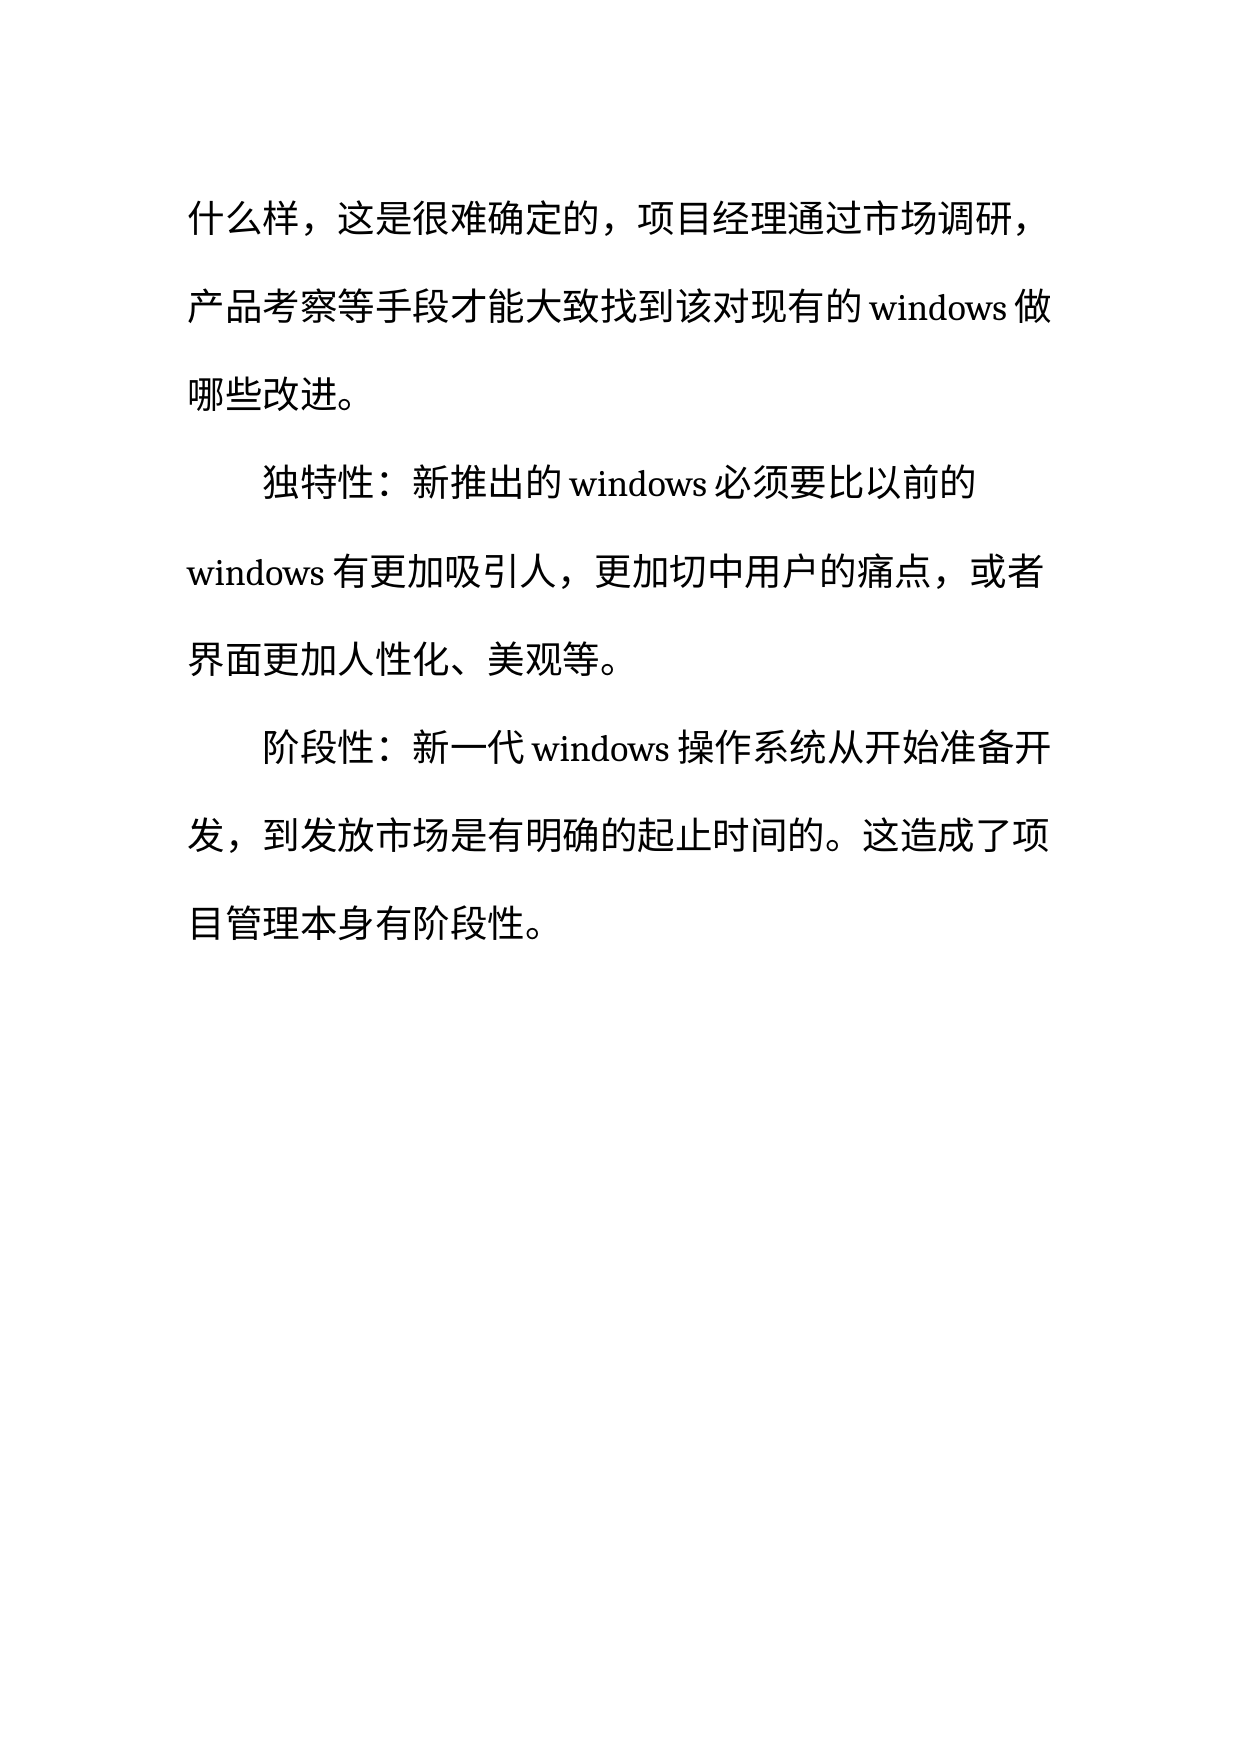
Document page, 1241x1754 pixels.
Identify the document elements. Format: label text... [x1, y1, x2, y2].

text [187, 172, 1053, 436]
text 独特性：新推出的windows必须要比以前的windows有更加吸引人，更加切中用户的痛点，或者界面更加人性化、美观等。 [187, 436, 1053, 701]
text 阶段性：新一代windows操作系统从开始准备开发，到发放市场是有明确的起止时间的。这造成了项目管理本身有阶段性。 [187, 701, 1053, 965]
